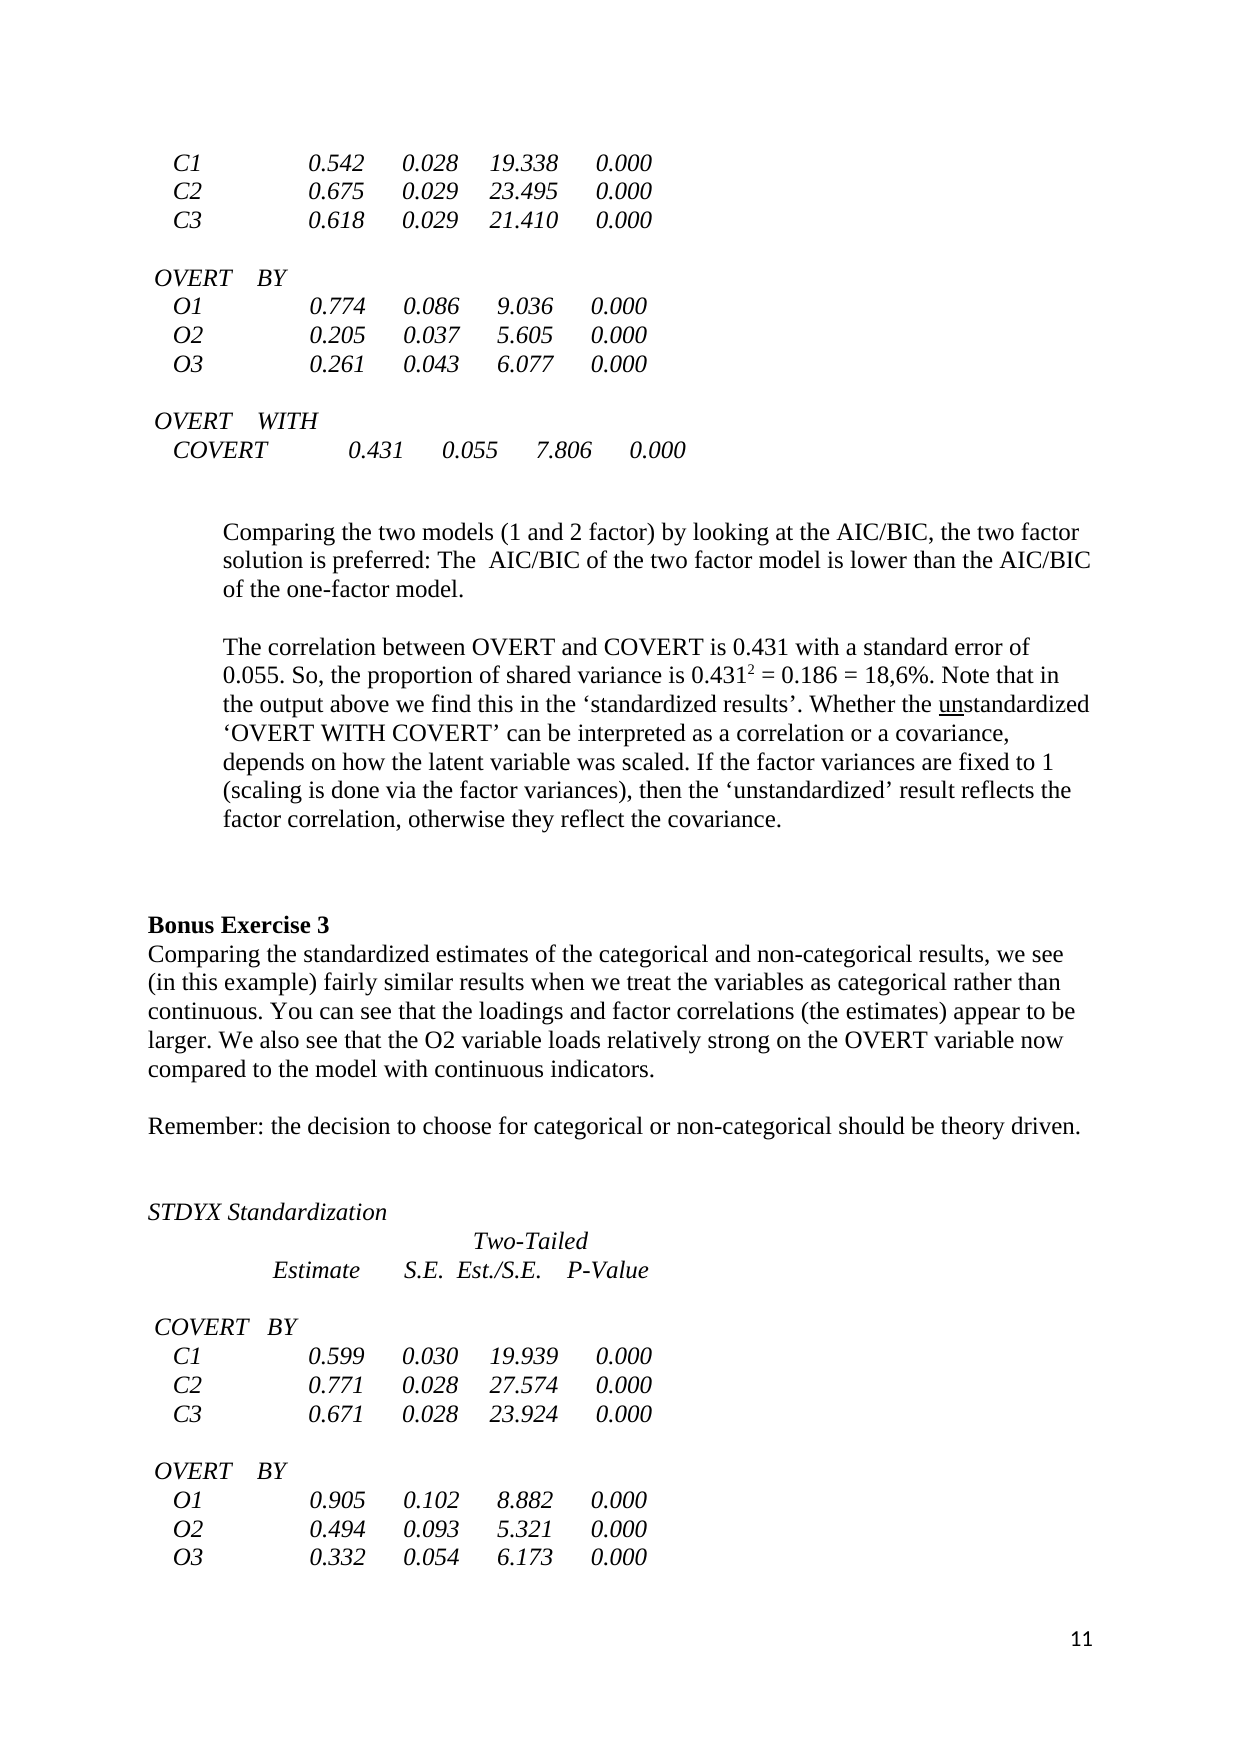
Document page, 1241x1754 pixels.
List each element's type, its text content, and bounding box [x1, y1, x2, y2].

text O2 0.494 0.093 5.321 0.000 [148, 1514, 1093, 1542]
text Remember: the decision to choose for categorical or non-categorical should be theory driven. [148, 1111, 1093, 1140]
text C1 0.599 0.030 19.939 0.000 [148, 1341, 1093, 1370]
text O1 0.905 0.102 8.882 0.000 [148, 1485, 1093, 1514]
text OVERT BY [148, 263, 1093, 291]
text Estimate S.E. Est./S.E. P-Value [148, 1255, 1093, 1284]
text OVERT BY [148, 1456, 1093, 1485]
text C2 0.675 0.029 23.495 0.000 [148, 176, 1093, 205]
text O3 0.332 0.054 6.173 0.000 [148, 1542, 1093, 1571]
text C2 0.771 0.028 27.574 0.000 [148, 1370, 1093, 1399]
text Bonus Exercise 3 [148, 910, 1093, 939]
text The correlation between OVERT and COVERT is 0.431 with a standard error of 0.055. So, the proportion of shared variance is 0.4312 = 0.186 = 18,6%. Note that in the output above we find this in the ‘standardized results’. Whether the unstandardized ‘OVERT WITH COVERT’ can be interpreted as a correlation or a covariance, depends on how the latent variable was scaled. If the factor variances are fixed to 1 (scaling is done via the factor variances), then the ‘unstandardized’ result reflects the factor correlation, otherwise they reflect the covariance. [223, 632, 1093, 833]
text Two-Tailed [148, 1226, 1093, 1255]
text O2 0.205 0.037 5.605 0.000 [148, 320, 1093, 349]
text C3 0.671 0.028 23.924 0.000 [148, 1399, 1093, 1427]
text COVERT BY [148, 1312, 1093, 1341]
text C3 0.618 0.029 21.410 0.000 [148, 205, 1093, 234]
text Comparing the standardized estimates of the categorical and non-categorical results, we see (in this example) fairly similar results when we treat the variables as categorical rather than continuous. You can see that the loadings and factor correlations (the estimates) appear to be larger. We also see that the O2 variable loads relatively strong on the OVERT variable now compared to the model with continuous indicators. [148, 939, 1093, 1082]
text O3 0.261 0.043 6.077 0.000 [148, 349, 1093, 378]
text STDYX Standardization [148, 1197, 1093, 1226]
text O1 0.774 0.086 9.036 0.000 [148, 291, 1093, 320]
text C1 0.542 0.028 19.338 0.000 [148, 148, 1093, 176]
text COVERT 0.431 0.055 7.806 0.000 [148, 435, 1093, 464]
text OVERT WITH [148, 406, 1093, 435]
text Comparing the two models (1 and 2 factor) by looking at the AIC/BIC, the two factor solution is preferred: The AIC/BIC of the two factor model is lower than the AIC/BIC of the one-factor model. [223, 517, 1093, 603]
